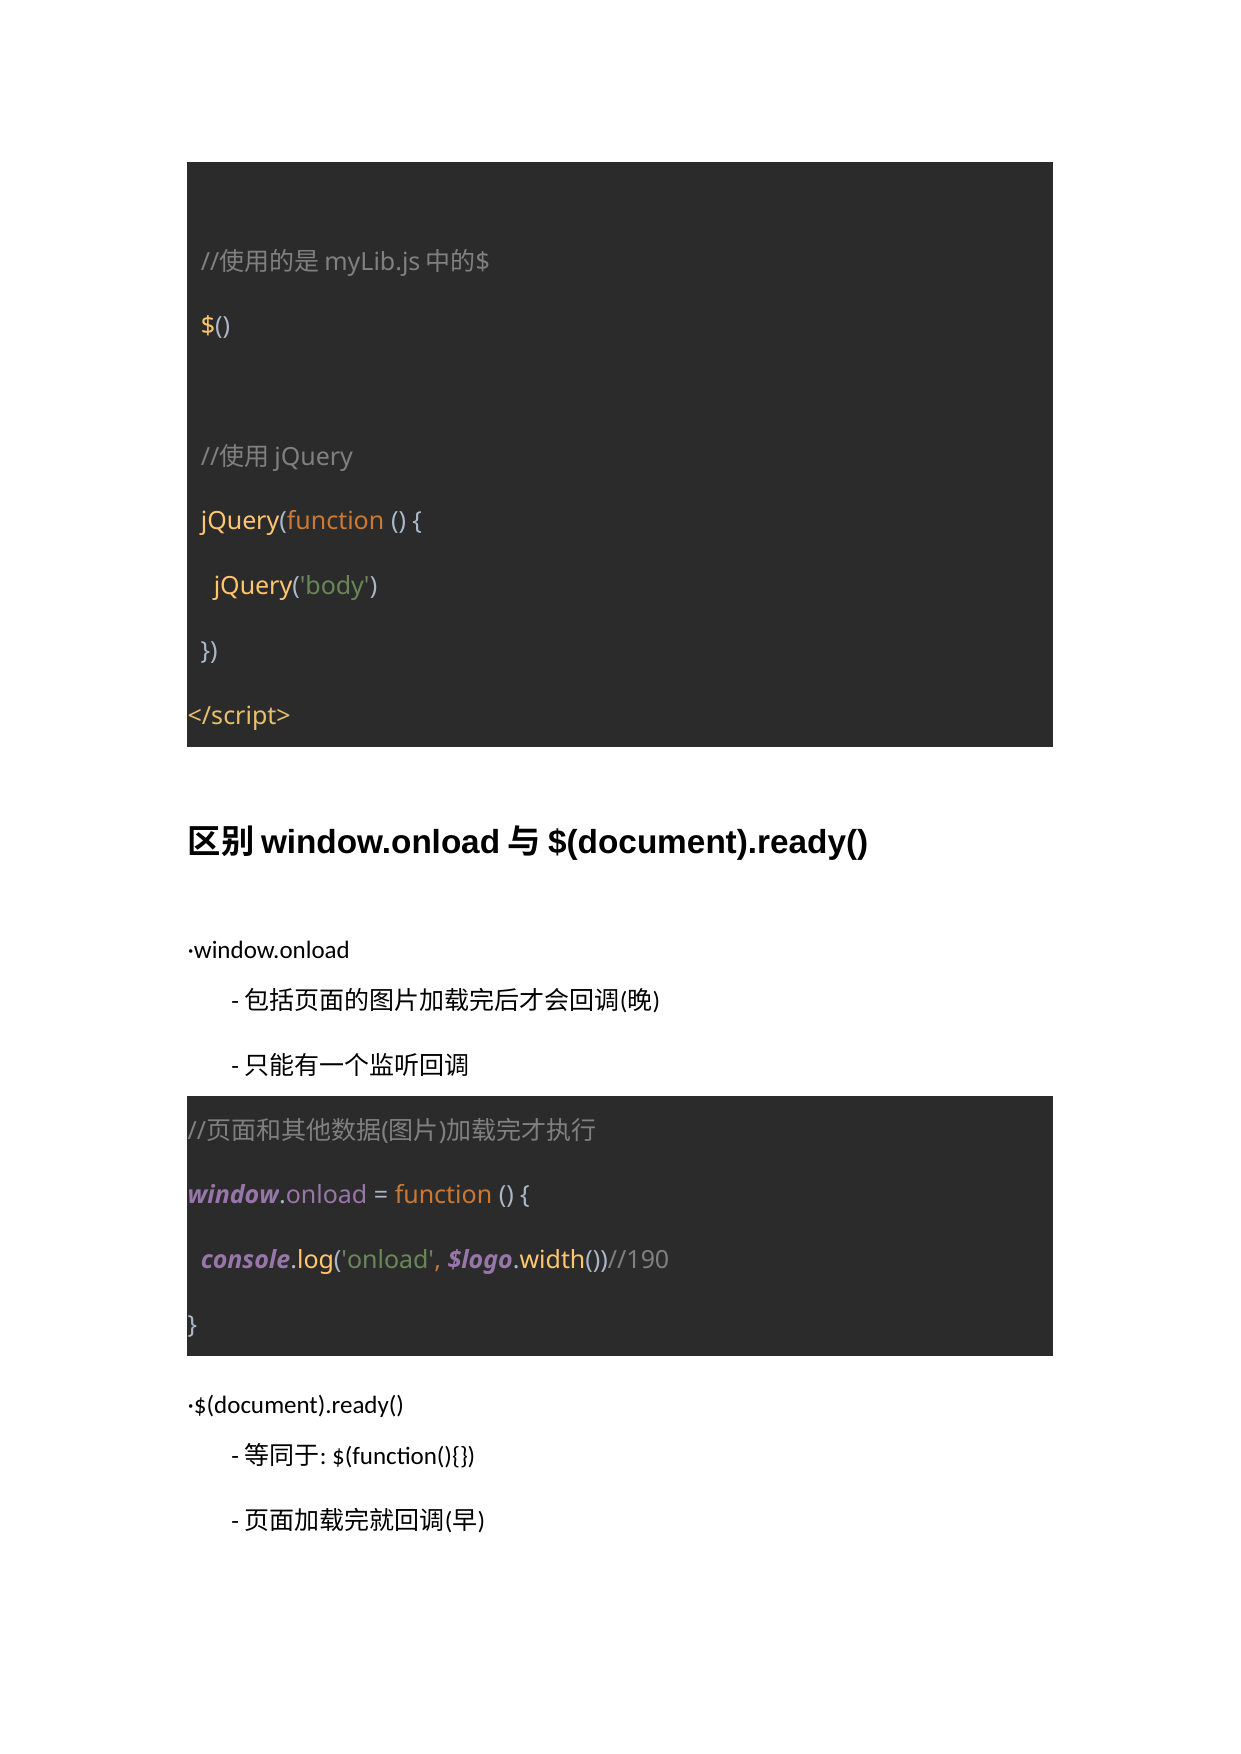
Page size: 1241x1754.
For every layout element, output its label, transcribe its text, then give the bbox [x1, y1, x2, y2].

text - 等同于: $(function(){}) [187, 1421, 1053, 1486]
subtitle 区别window.onload与 $(document).ready() [187, 807, 1053, 872]
text ·$(document).ready() [187, 1388, 1053, 1421]
text - 只能有一个监听回调 [187, 1031, 1053, 1096]
text //页面和其他数据(图片)加载完才执行 window.onload = function () { console.log('onload', $logo.width())//190 } [187, 1096, 1053, 1356]
text - 页面加载完就回调(早) [187, 1486, 1053, 1551]
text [187, 162, 1053, 747]
text ·window.onload [187, 933, 1053, 966]
text - 包括页面的图片加载完后才会回调(晚) [187, 966, 1053, 1031]
